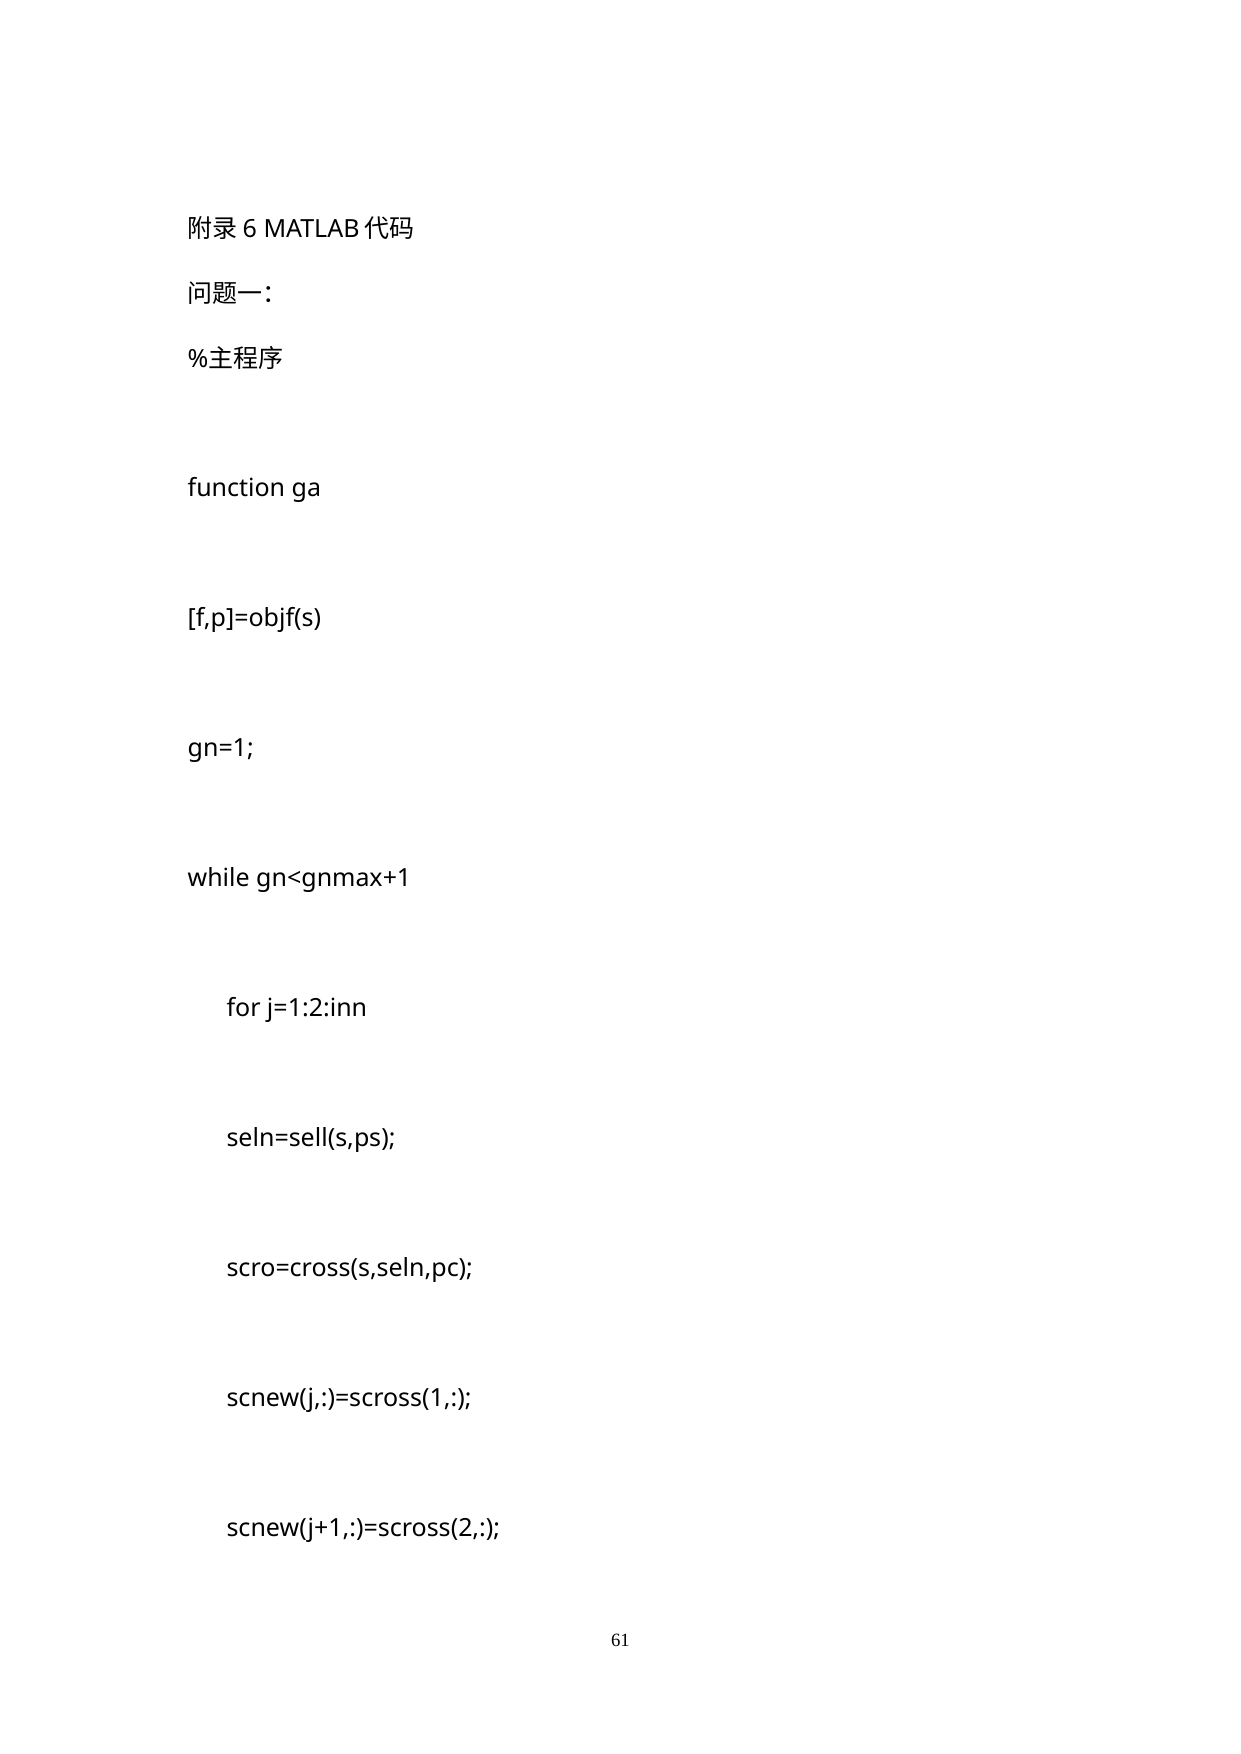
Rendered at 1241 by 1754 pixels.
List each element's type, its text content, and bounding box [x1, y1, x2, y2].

text scnew(j,:)=scross(1,:); [187, 1364, 1053, 1429]
text scnew(j+1,:)=scross(2,:); [187, 1494, 1053, 1559]
text %主程序 [187, 324, 1053, 389]
text [f,p]=objf(s) [187, 584, 1053, 649]
text for j=1:2:inn [187, 974, 1053, 1039]
text while gn<gnmax+1 [187, 844, 1053, 909]
text 问题一： [187, 259, 1053, 324]
text 附录6 MATLAB代码 [187, 194, 1053, 259]
text function ga [187, 454, 1053, 519]
text gn=1; [187, 714, 1053, 779]
text seln=sell(s,ps); [187, 1104, 1053, 1169]
text scro=cross(s,seln,pc); [187, 1234, 1053, 1299]
